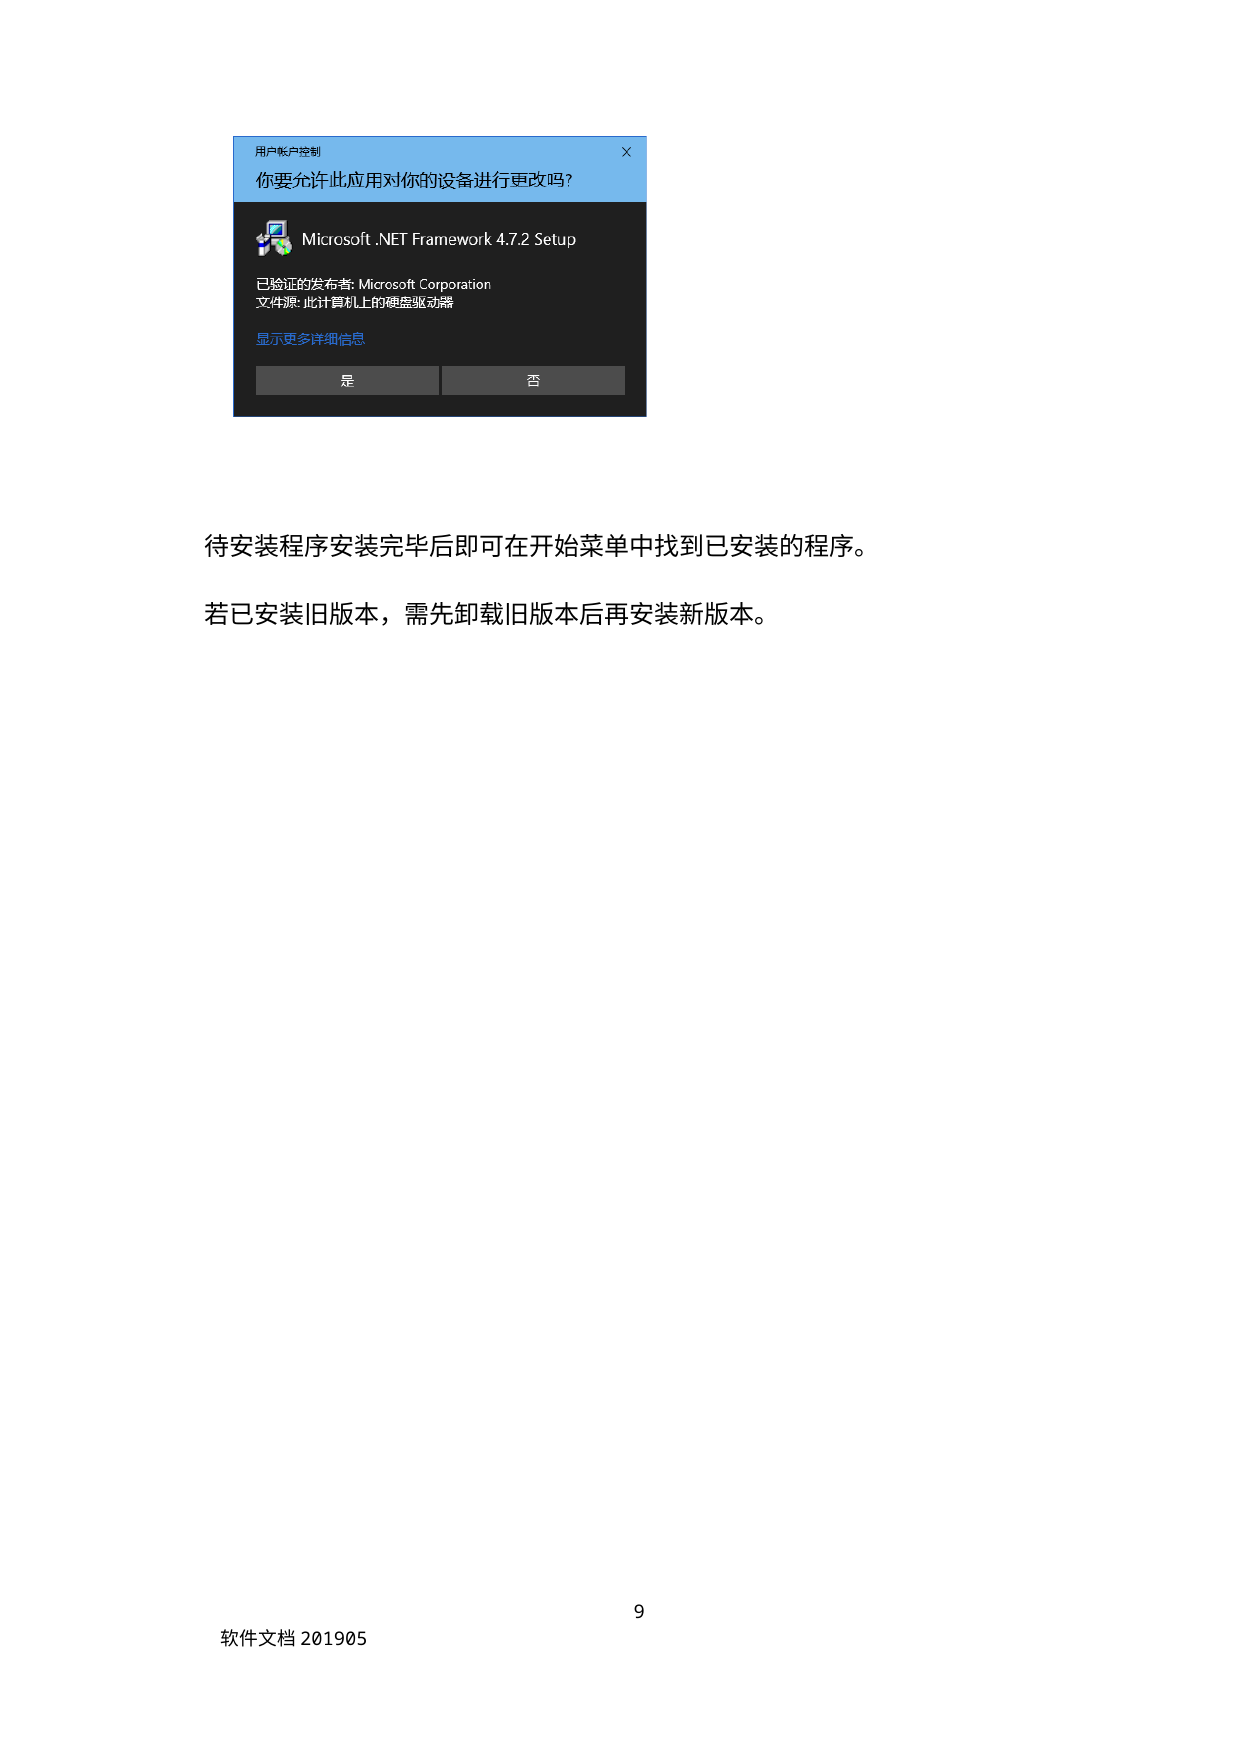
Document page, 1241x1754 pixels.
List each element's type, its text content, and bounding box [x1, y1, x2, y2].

text 若已安装旧版本，需先卸载旧版本后再安装新版本。 [183, 578, 1057, 646]
text 待安装程序安装完毕后即可在开始菜单中找到已安装的程序。 [183, 510, 1057, 578]
picture [233, 136, 647, 417]
